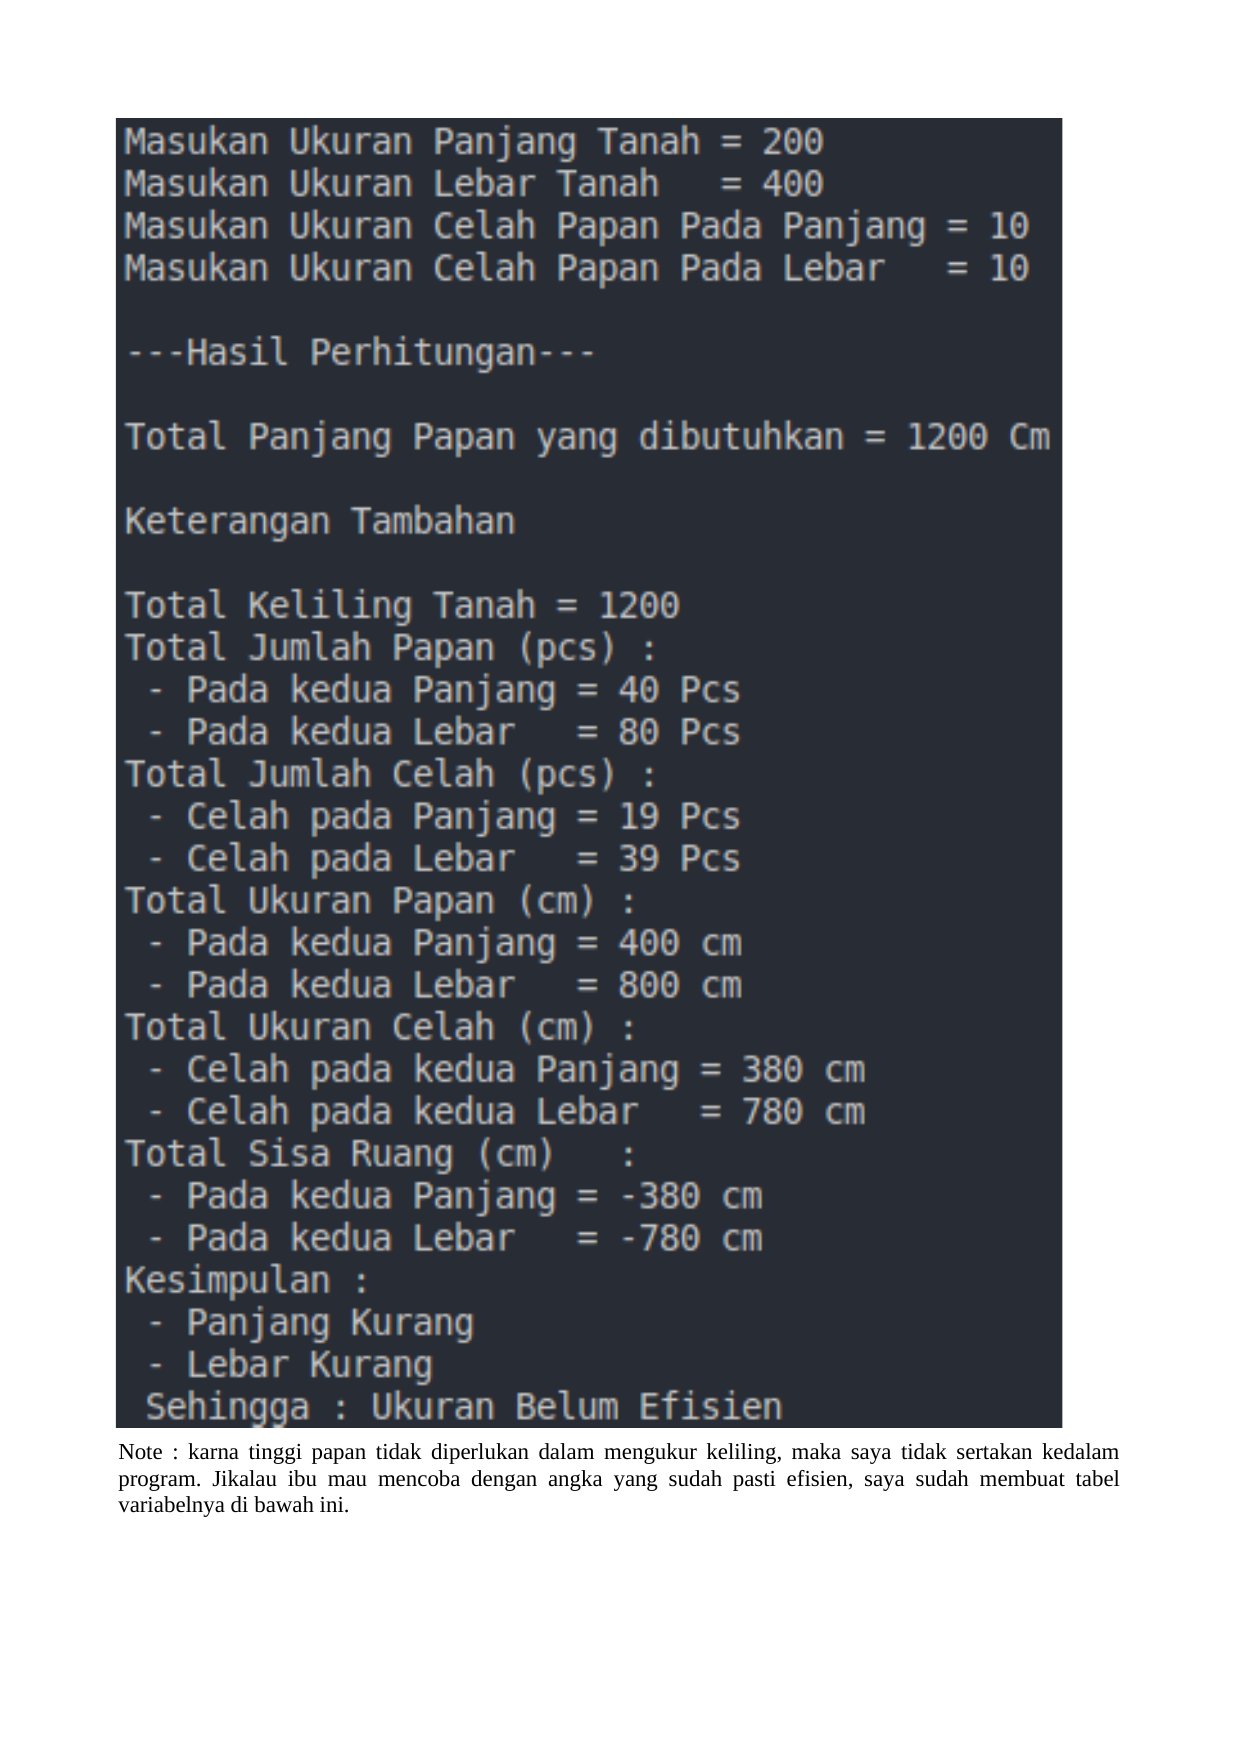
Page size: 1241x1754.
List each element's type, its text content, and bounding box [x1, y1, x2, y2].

picture [115, 118, 1063, 1428]
text Note : karna tinggi papan tidak diperlukan dalam mengukur keliling, maka saya tidak sertakan kedalam program. Jikalau ibu mau mencoba dengan angka yang sudah pasti efisien, saya sudah membuat tabel variabelnya di bawah ini. [118, 1438, 1122, 1517]
